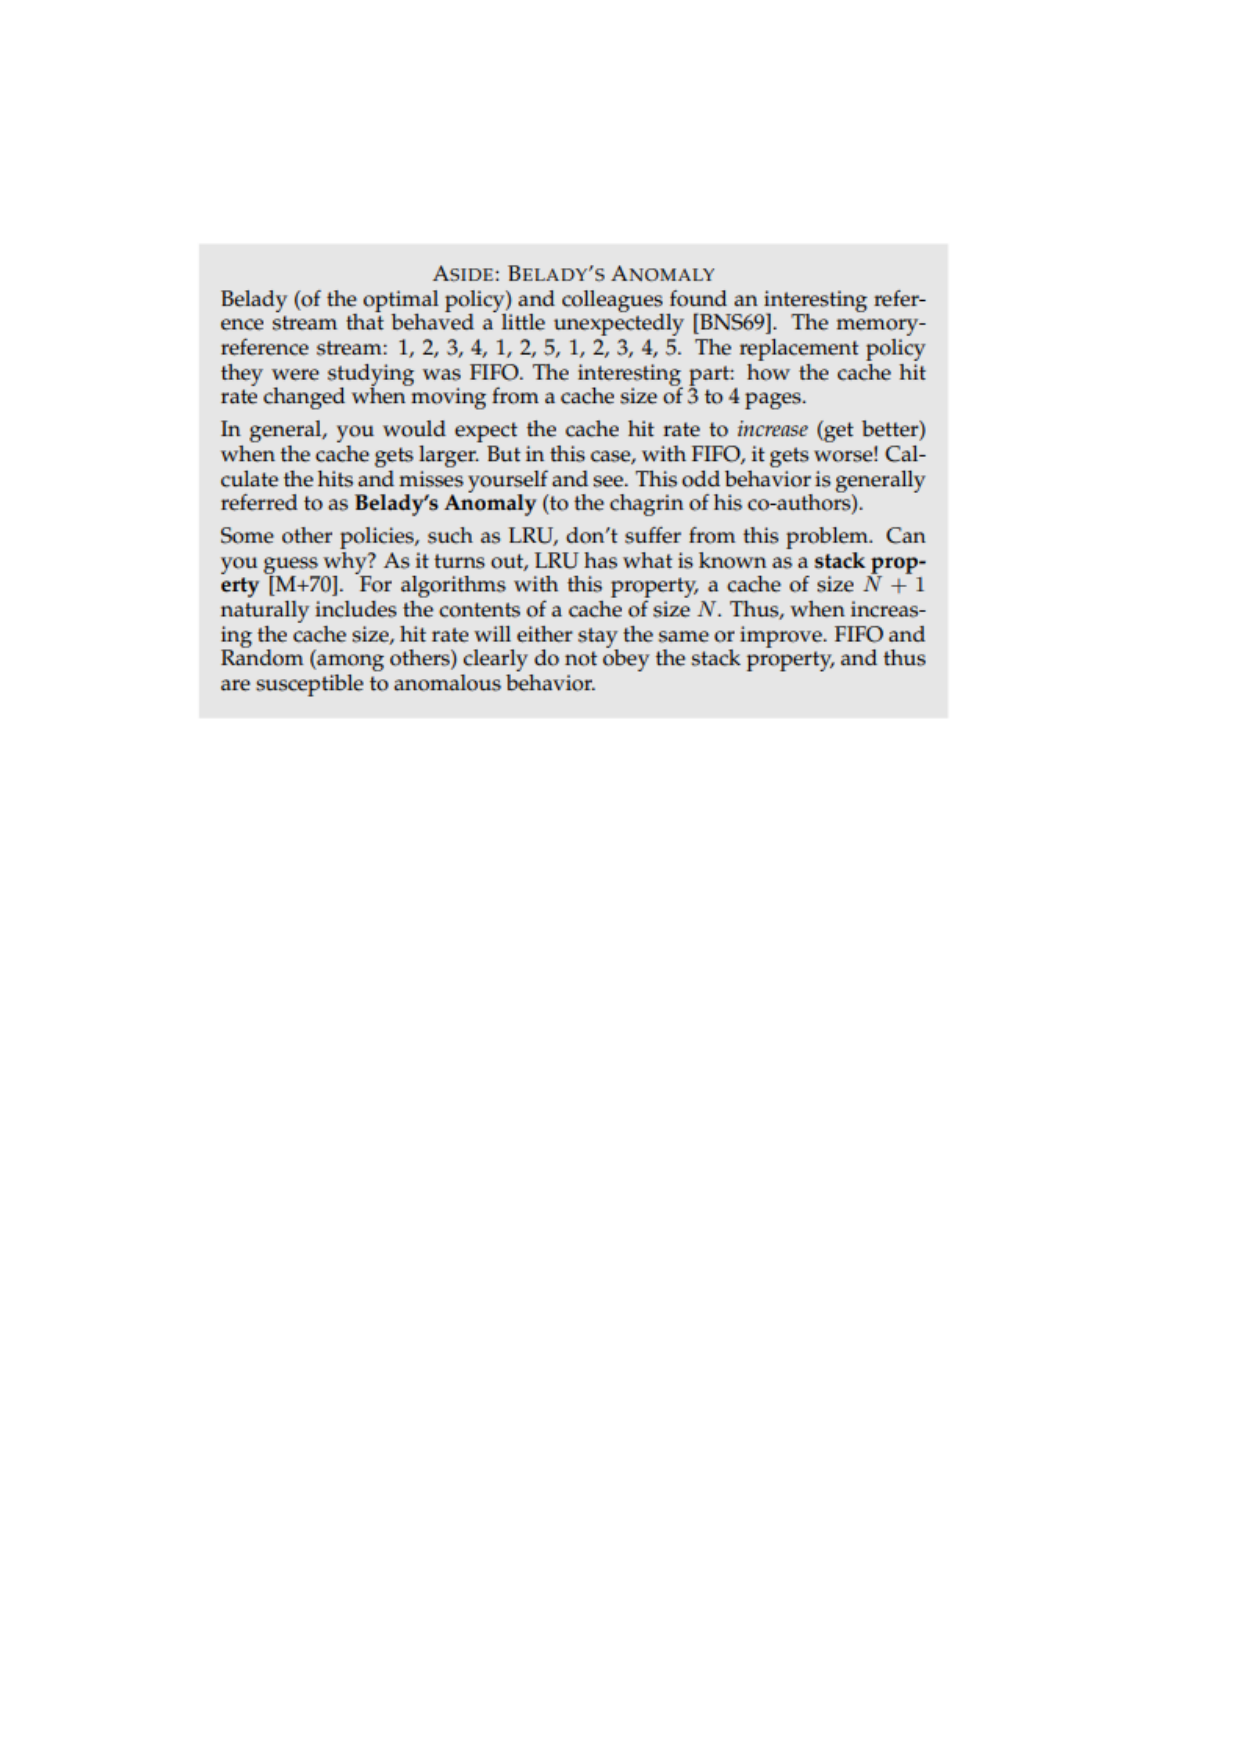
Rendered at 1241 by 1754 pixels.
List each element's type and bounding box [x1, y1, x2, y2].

picture [187, 232, 989, 736]
